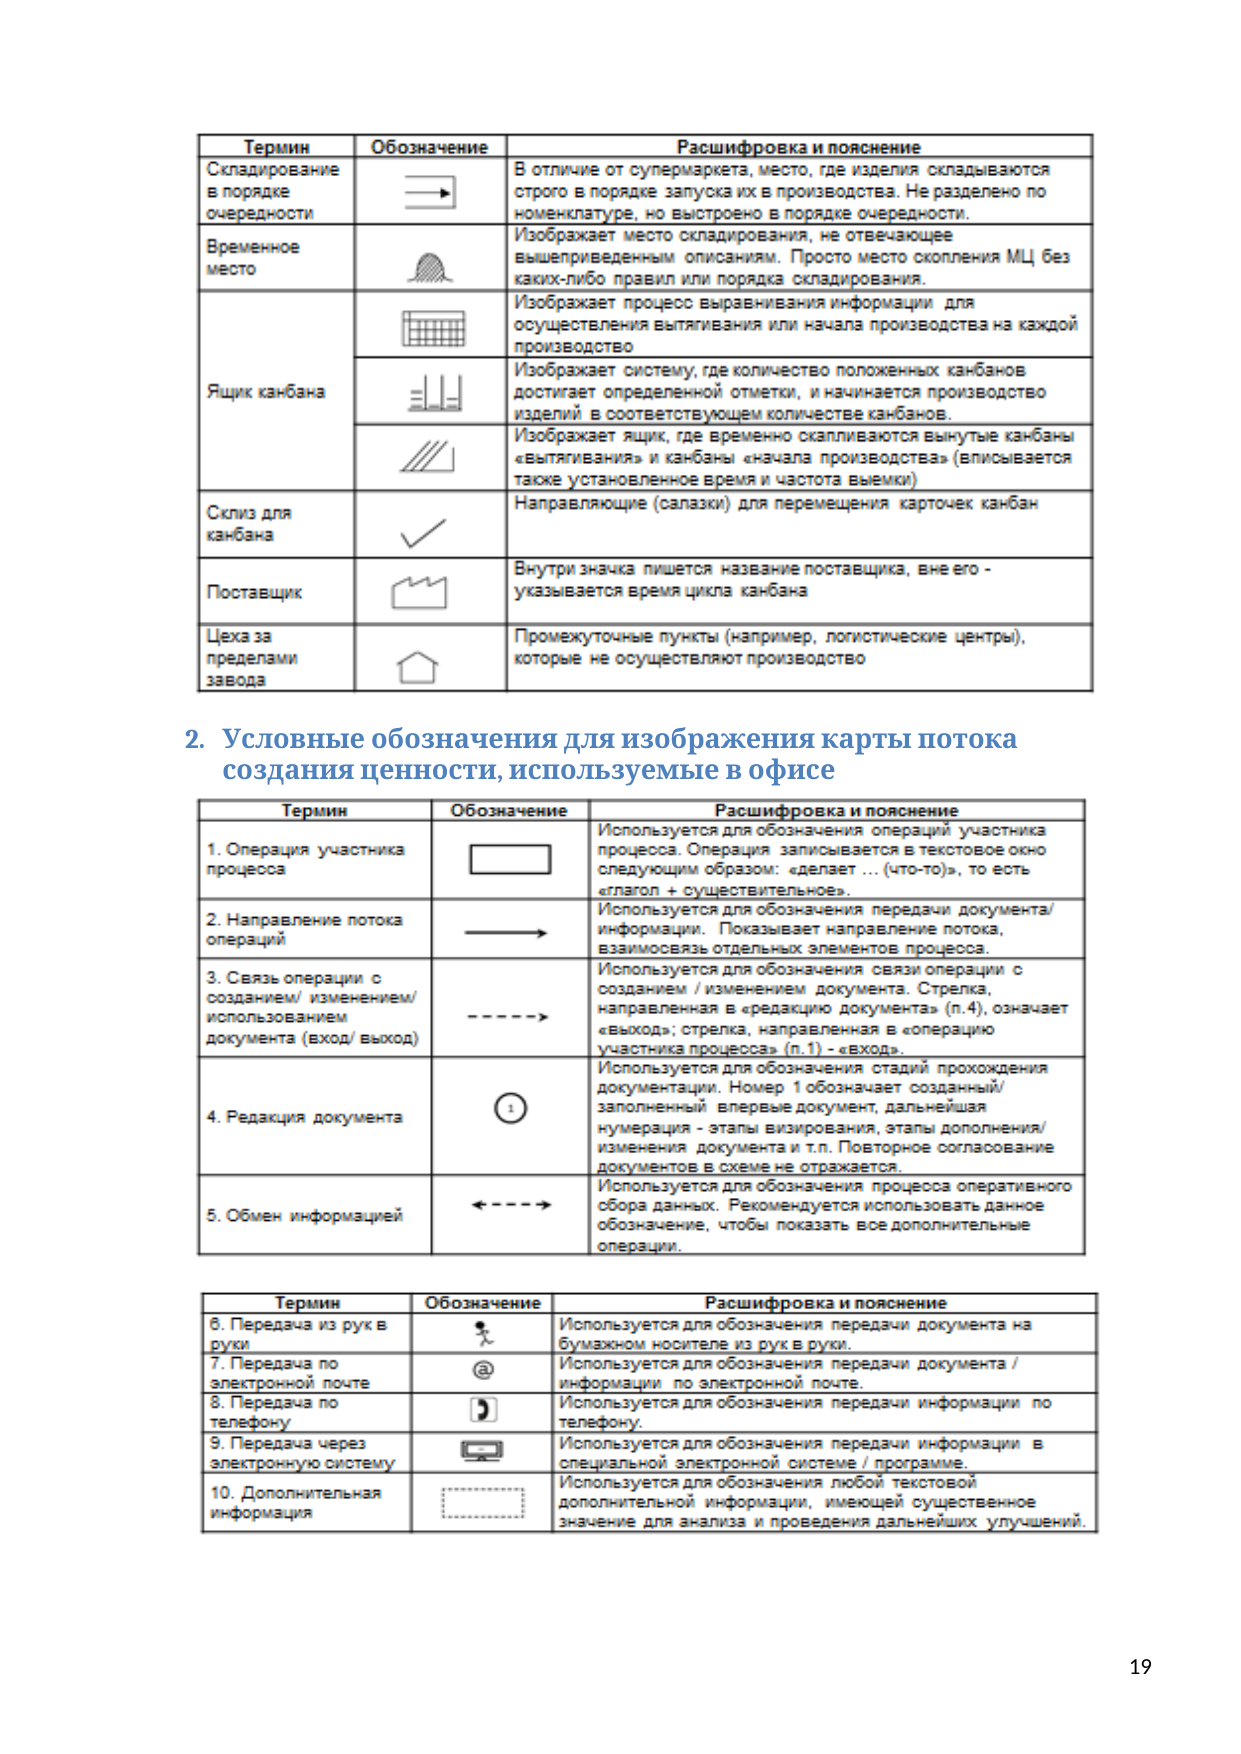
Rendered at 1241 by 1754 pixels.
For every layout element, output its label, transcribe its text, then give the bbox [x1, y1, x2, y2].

subtitle Условные обозначения для изображения карты потока создания ценности, используемые в офисе [185, 724, 1152, 787]
picture [173, 786, 1126, 1267]
picture [173, 118, 1126, 704]
picture [177, 1279, 1123, 1549]
